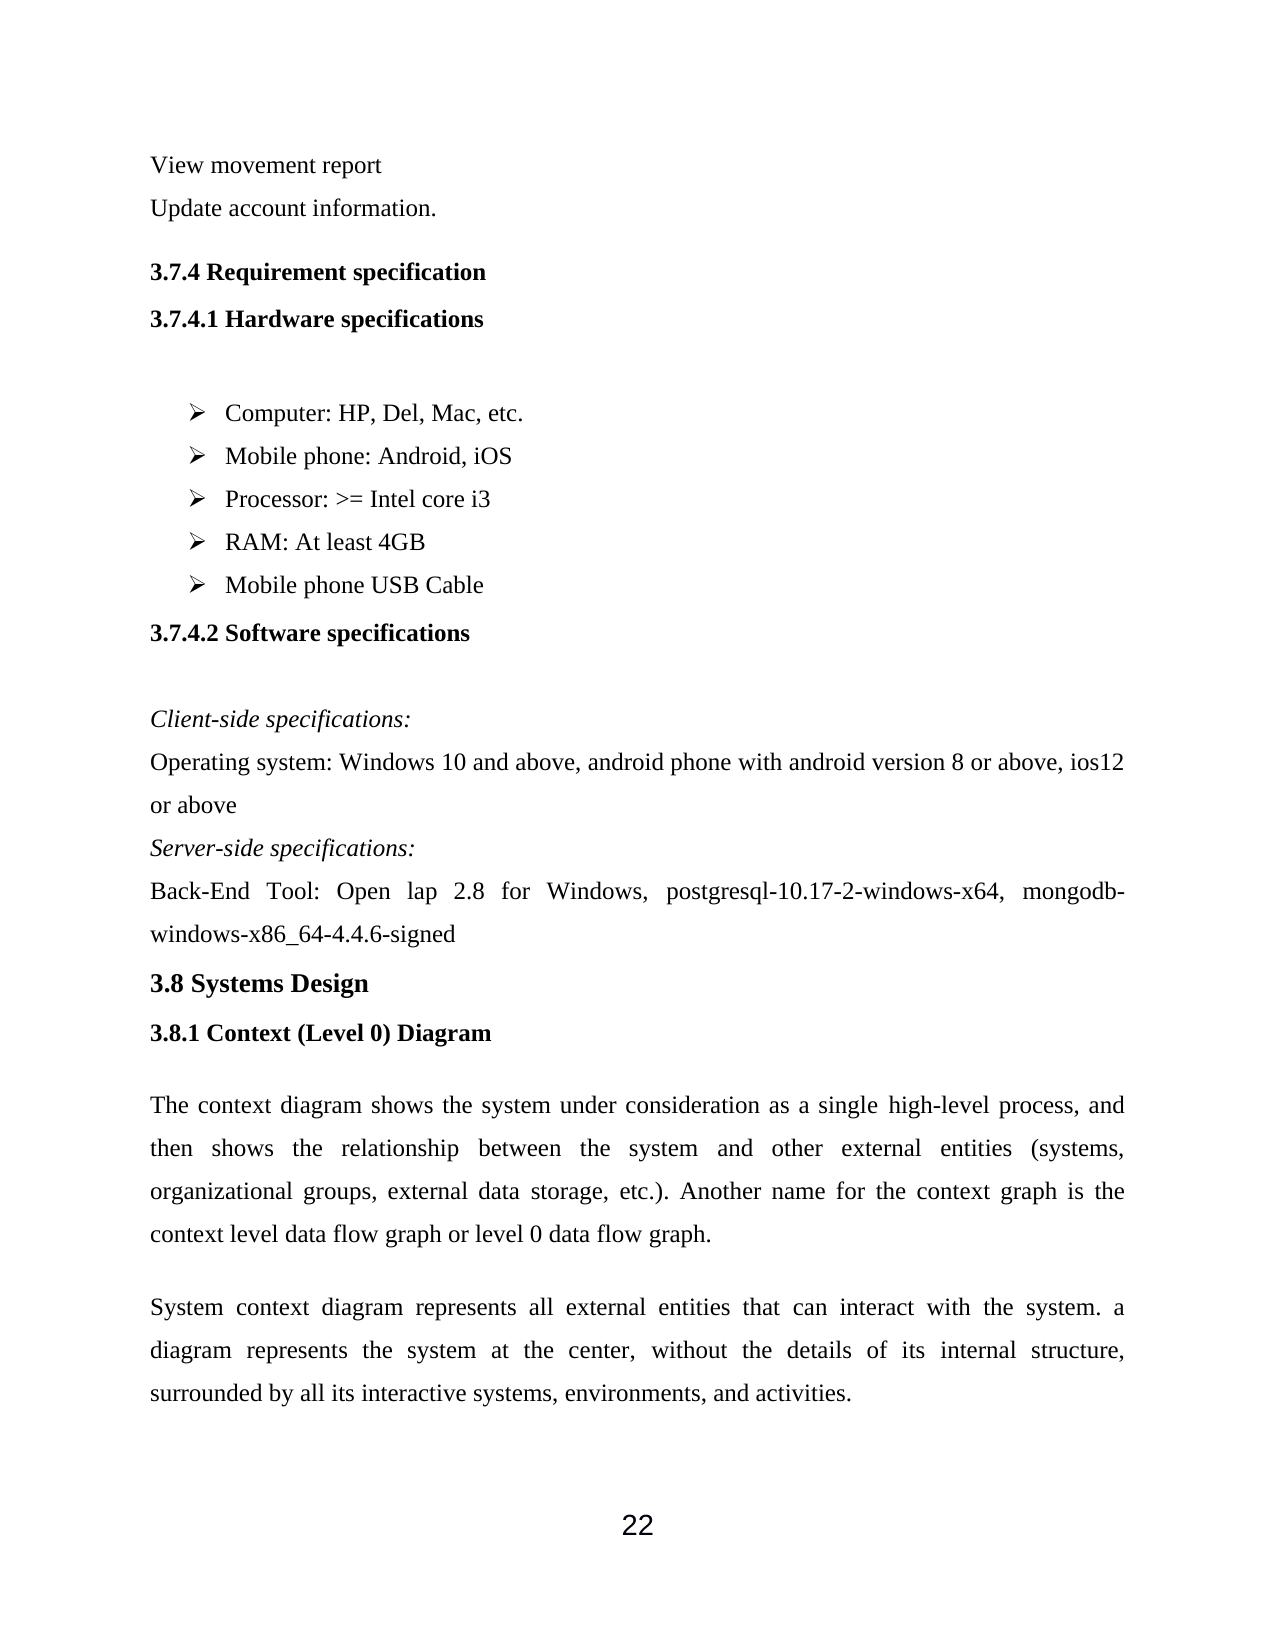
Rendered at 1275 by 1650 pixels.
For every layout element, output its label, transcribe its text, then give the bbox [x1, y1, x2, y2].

subtitle 3.7.4.1 Hardware specifications [150, 304, 1125, 333]
text System context diagram represents all external entities that can interact with the system. a diagram represents the system at the center, without the details of its internal structure, surrounded by all its interactive systems, environments, and activities. [150, 1292, 1125, 1407]
subtitle 3.7.4 Requirement specification [150, 257, 1125, 286]
text Update account information. [150, 193, 1125, 222]
list Processor: >= Intel core i3 [187, 484, 1125, 513]
subtitle 3.8.1 Context (Level 0) Diagram [150, 1018, 1125, 1046]
list Computer: HP, Del, Mac, etc. [187, 398, 1125, 427]
text Server-side specifications: [150, 833, 1125, 862]
list Mobile phone: Android, iOS [187, 441, 1125, 470]
text The context diagram shows the system under consideration as a single high-level process, and then shows the relationship between the system and other external entities (systems, organizational groups, external data storage, etc.). Another name for the context graph is the context level data flow graph or level 0 data flow graph. [150, 1090, 1125, 1248]
text Operating system: Windows 10 and above, android phone with android version 8 or above, ios12 or above [150, 747, 1125, 819]
text Client-side specifications: [150, 704, 1125, 733]
subtitle 3.8 Systems Design [150, 967, 1125, 998]
list RAM: At least 4GB [187, 527, 1125, 556]
text View movement report [150, 150, 1125, 179]
list Mobile phone USB Cable [187, 570, 1125, 599]
subtitle 3.7.4.2 Software specifications [150, 618, 1125, 646]
text Back-End Tool: Open lap 2.8 for Windows, postgresql-10.17-2-windows-x64, mongodb-windows-x86_64-4.4.6-signed [150, 876, 1125, 948]
